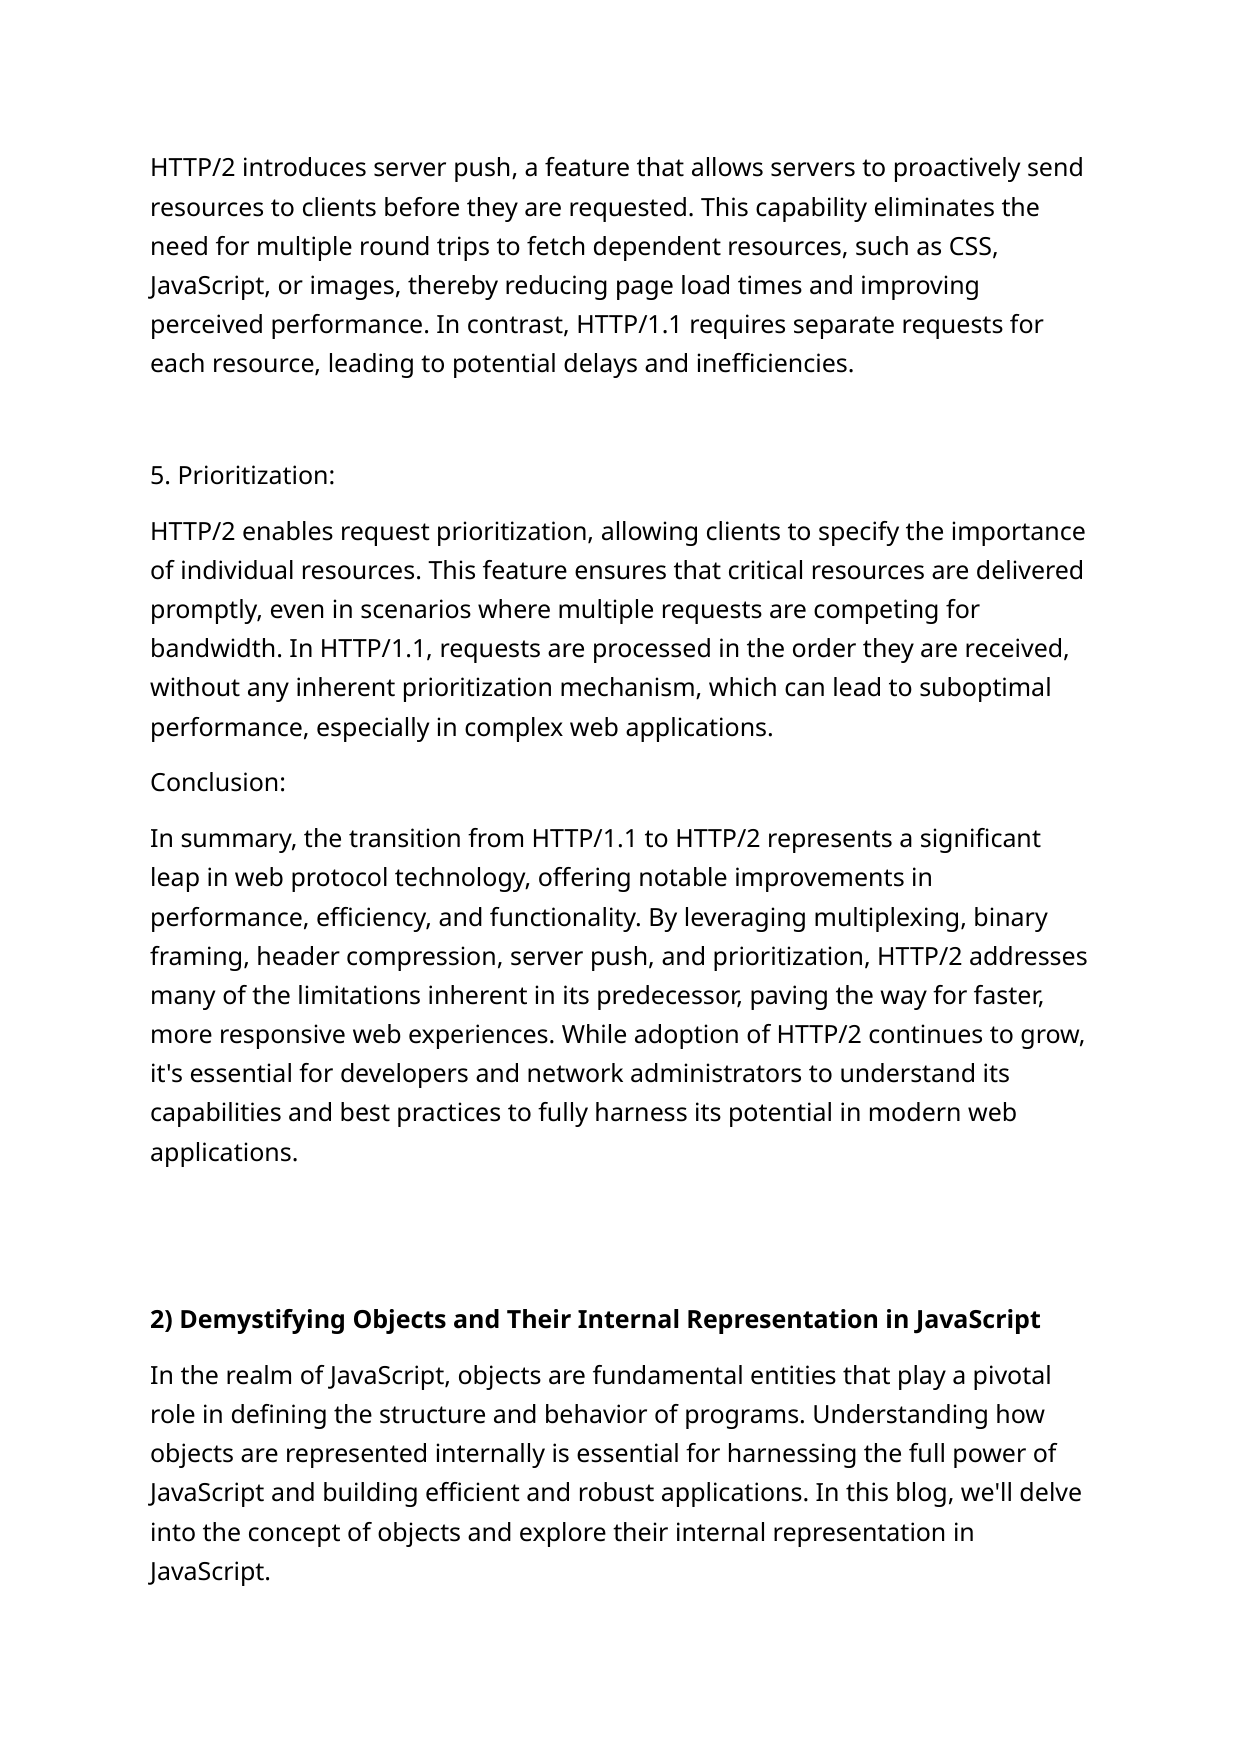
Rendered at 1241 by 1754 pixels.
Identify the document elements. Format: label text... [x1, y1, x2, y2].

text In summary, the transition from HTTP/1.1 to HTTP/2 represents a significant leap in web protocol technology, offering notable improvements in performance, efficiency, and functionality. By leveraging multiplexing, binary framing, header compression, server push, and prioritization, HTTP/2 addresses many of the limitations inherent in its predecessor, paving the way for faster, more responsive web experiences. While adoption of HTTP/2 continues to grow, it's essential for developers and network administrators to understand its capabilities and best practices to fully harness its potential in modern web applications. [150, 821, 1090, 1168]
text 2) Demystifying Objects and Their Internal Representation in JavaScript [150, 1302, 1090, 1336]
text 5. Prioritization: [150, 457, 1090, 492]
text Conclusion: [150, 765, 1090, 799]
text HTTP/2 enables request prioritization, allowing clients to specify the importance of individual resources. This feature ensures that critical resources are delivered promptly, even in scenarios where multiple requests are competing for bandwidth. In HTTP/1.1, requests are processed in the order they are received, without any inherent prioritization mechanism, which can lead to suboptimal performance, especially in complex web applications. [150, 513, 1090, 743]
text HTTP/2 introduces server push, a feature that allows servers to proactively send resources to clients before they are requested. This capability eliminates the need for multiple round trips to fetch dependent resources, such as CSS, JavaScript, or images, thereby reducing page load times and improving perceived performance. In contrast, HTTP/1.1 requires separate requests for each resource, leading to potential delays and inefficiencies. [150, 150, 1090, 380]
text In the realm of JavaScript, objects are fundamental entities that play a pivotal role in defining the structure and behavior of programs. Understanding how objects are represented internally is essential for harnessing the full power of JavaScript and building efficient and robust applications. In this blog, we'll delve into the concept of objects and explore their internal representation in JavaScript. [150, 1357, 1090, 1587]
